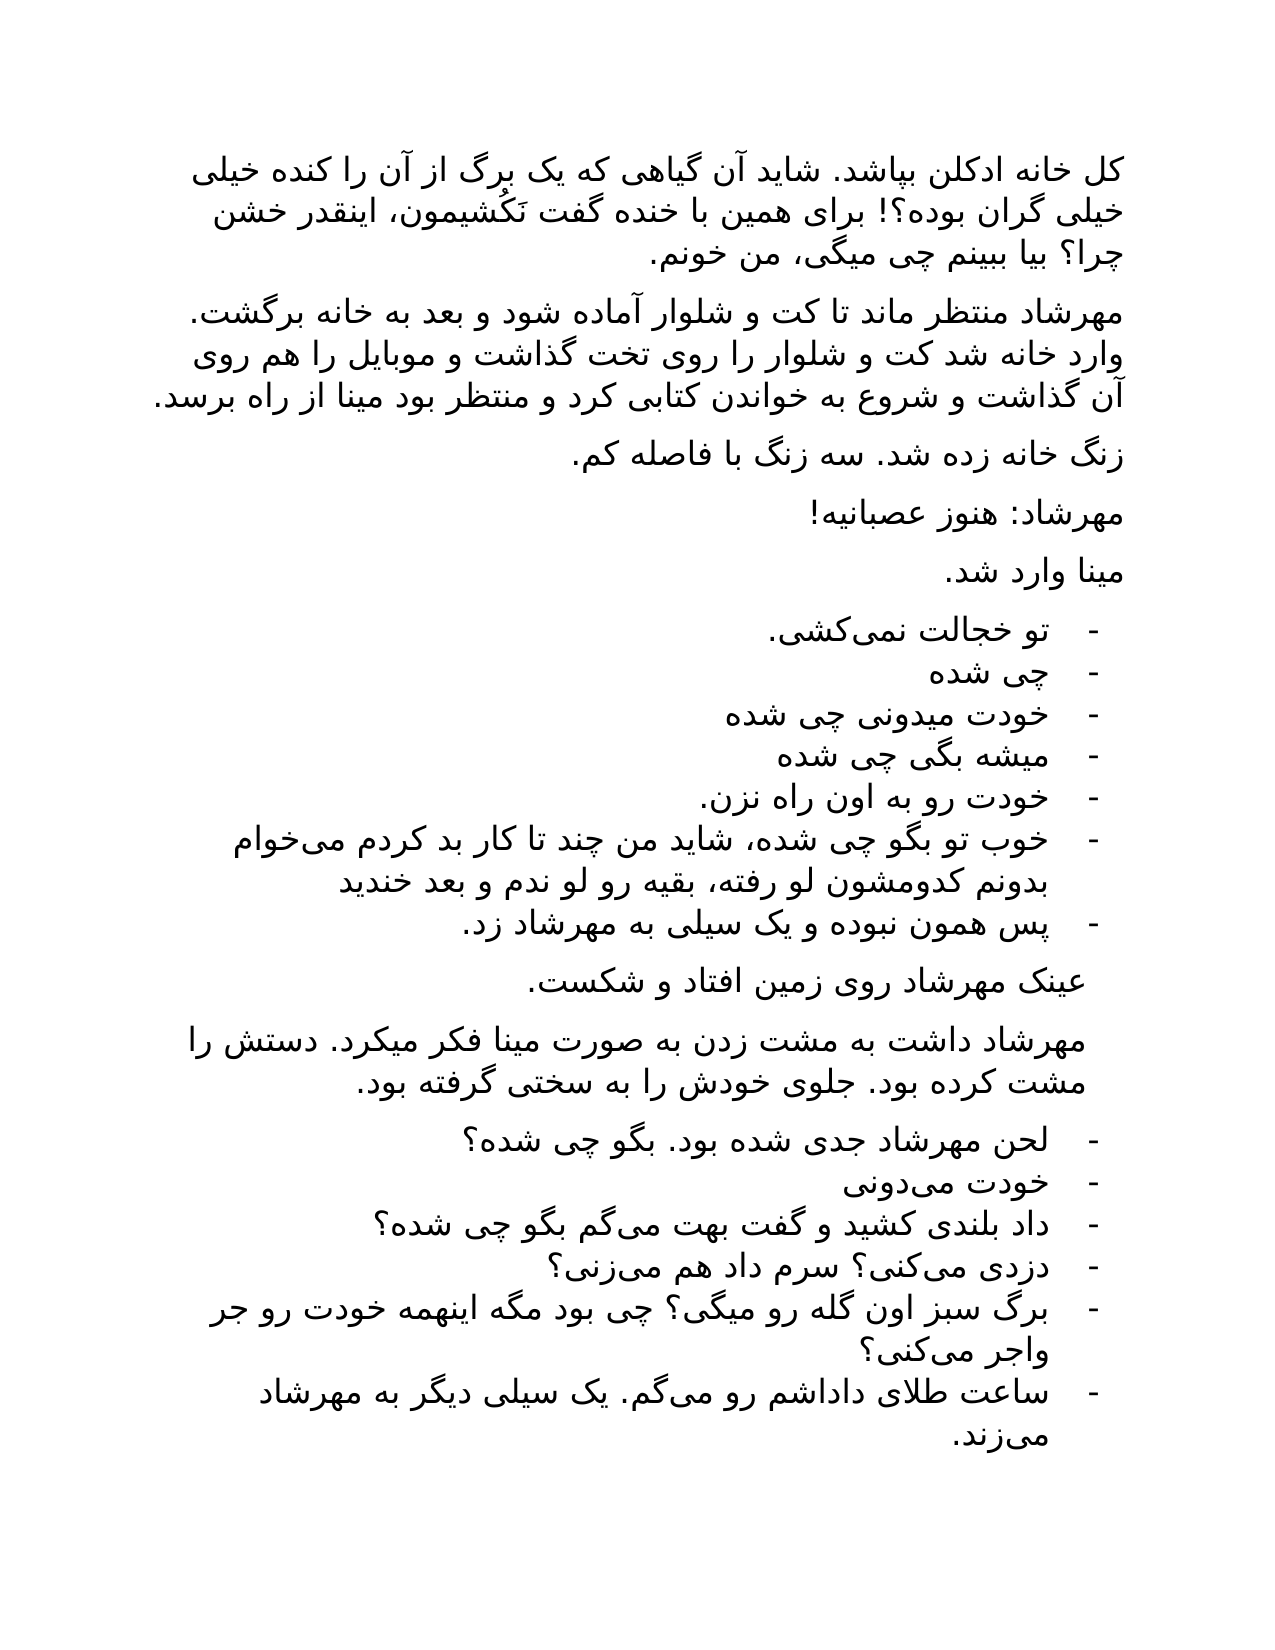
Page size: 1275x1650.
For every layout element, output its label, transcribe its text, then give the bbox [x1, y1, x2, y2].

text مهرشاد: هنوز عصبانیه! [150, 493, 1125, 532]
text عینک مهرشاد روی زمین افتاد و شکست. [150, 962, 1087, 1001]
list میشه بگی چی شده [150, 736, 1087, 775]
list داد بلندی کشید و گفت بهت می‌گم بگو چی شده؟ [150, 1204, 1087, 1243]
list خودت رو به اون راه نزن. [150, 778, 1087, 817]
list چی شده [150, 652, 1087, 691]
list خودت می‌دونی [150, 1163, 1087, 1202]
text مینا وارد شد. [150, 552, 1125, 591]
list خودت میدونی چی شده [150, 694, 1087, 733]
list برگ سبز اون گله رو میگی؟ چی بود مگه اینهمه خودت رو جر واجر می‌کنی؟ [150, 1288, 1087, 1369]
list ساعت طلای داداشم رو می‌گم. یک سیلی دیگر به مهرشاد می‌زند. [150, 1372, 1087, 1453]
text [150, 150, 1125, 273]
text مهرشاد داشت به مشت زدن به صورت مینا فکر میکرد. دستش را مشت کرده بود. جلوی خودش را به سختی گرفته بود. [150, 1020, 1087, 1101]
text مهرشاد منتظر ماند تا کت و شلوار آماده شود و بعد به خانه برگشت. وارد خانه شد کت و شلوار را روی تخت گذاشت و موبایل را هم روی آن گذاشت و شروع به خواندن کتابی کرد و منتظر بود مینا از راه برسد. [150, 292, 1125, 415]
list لحن مهرشاد جدی شده بود. بگو چی شده؟ [150, 1121, 1087, 1160]
list دزدی می‌کنی؟ سرم داد هم می‌زنی؟ [150, 1246, 1087, 1285]
list پس همون نبوده و یک سیلی به مهرشاد زد. [150, 903, 1087, 942]
list خوب تو بگو چی شده، شاید من چند تا کار بد کردم می‌خوام بدونم کدومشون لو رفته، بقیه رو لو ندم و بعد خندید [150, 819, 1087, 900]
text زنگ خانه زده شد. سه زنگ با فاصله کم. [150, 434, 1125, 473]
list تو خجالت نمی‌کشی. [150, 610, 1087, 649]
